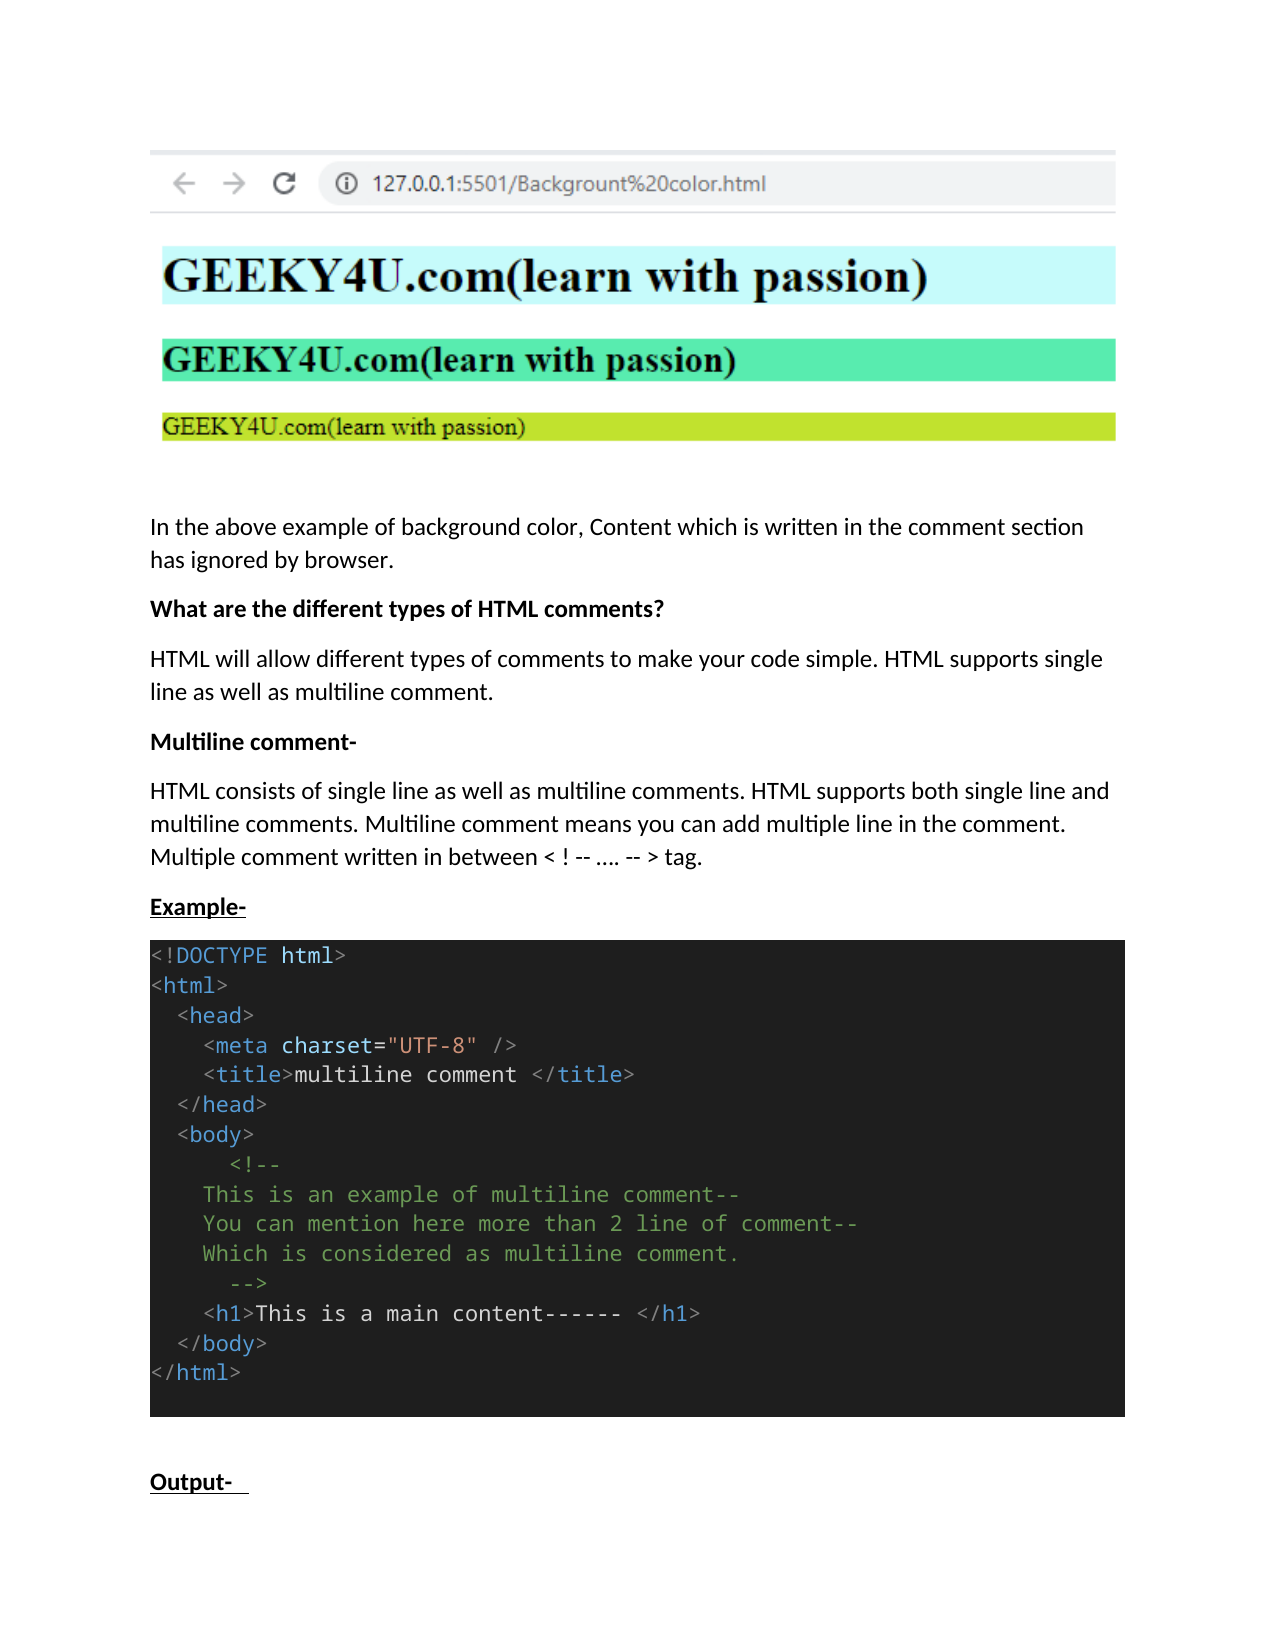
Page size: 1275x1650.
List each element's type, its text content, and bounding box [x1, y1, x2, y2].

text </head> [150, 1089, 1125, 1119]
text Multiline comment- [150, 726, 1125, 756]
text <head> [150, 1000, 1125, 1029]
text What are the different types of HTML comments? [150, 593, 1125, 624]
text <html> [150, 970, 1125, 1000]
text <body> [150, 1119, 1125, 1149]
text </html> [150, 1357, 1125, 1387]
text <!-- [150, 1149, 1125, 1178]
text <h1>This is a main content------ </h1> [150, 1298, 1125, 1327]
text HTML will allow different types of comments to make your code simple. HTML supports single line as well as multiline comment. [150, 643, 1125, 707]
text </body> [150, 1327, 1125, 1357]
text <!DOCTYPE html> [150, 940, 1125, 970]
text <meta charset="UTF-8" /> [150, 1029, 1125, 1059]
text Which is considered as multiline comment. [150, 1238, 1125, 1268]
text --> [150, 1268, 1125, 1298]
text In the above example of background color, Content which is written in the comment section has ignored by browser. [150, 511, 1125, 574]
text Example- [150, 891, 1125, 921]
text You can mention here more than 2 line of comment-- [150, 1208, 1125, 1238]
picture [150, 150, 1116, 493]
text <title>multiline comment </title> [150, 1059, 1125, 1089]
text This is an example of multiline comment-- [150, 1178, 1125, 1208]
text HTML consists of single line as well as multiline comments. HTML supports both single line and multiline comments. Multiline comment means you can add multiple line in the comment. Multiple comment written in between < ! -- …. -- > tag. [150, 775, 1125, 872]
text Output- [150, 1466, 1125, 1497]
